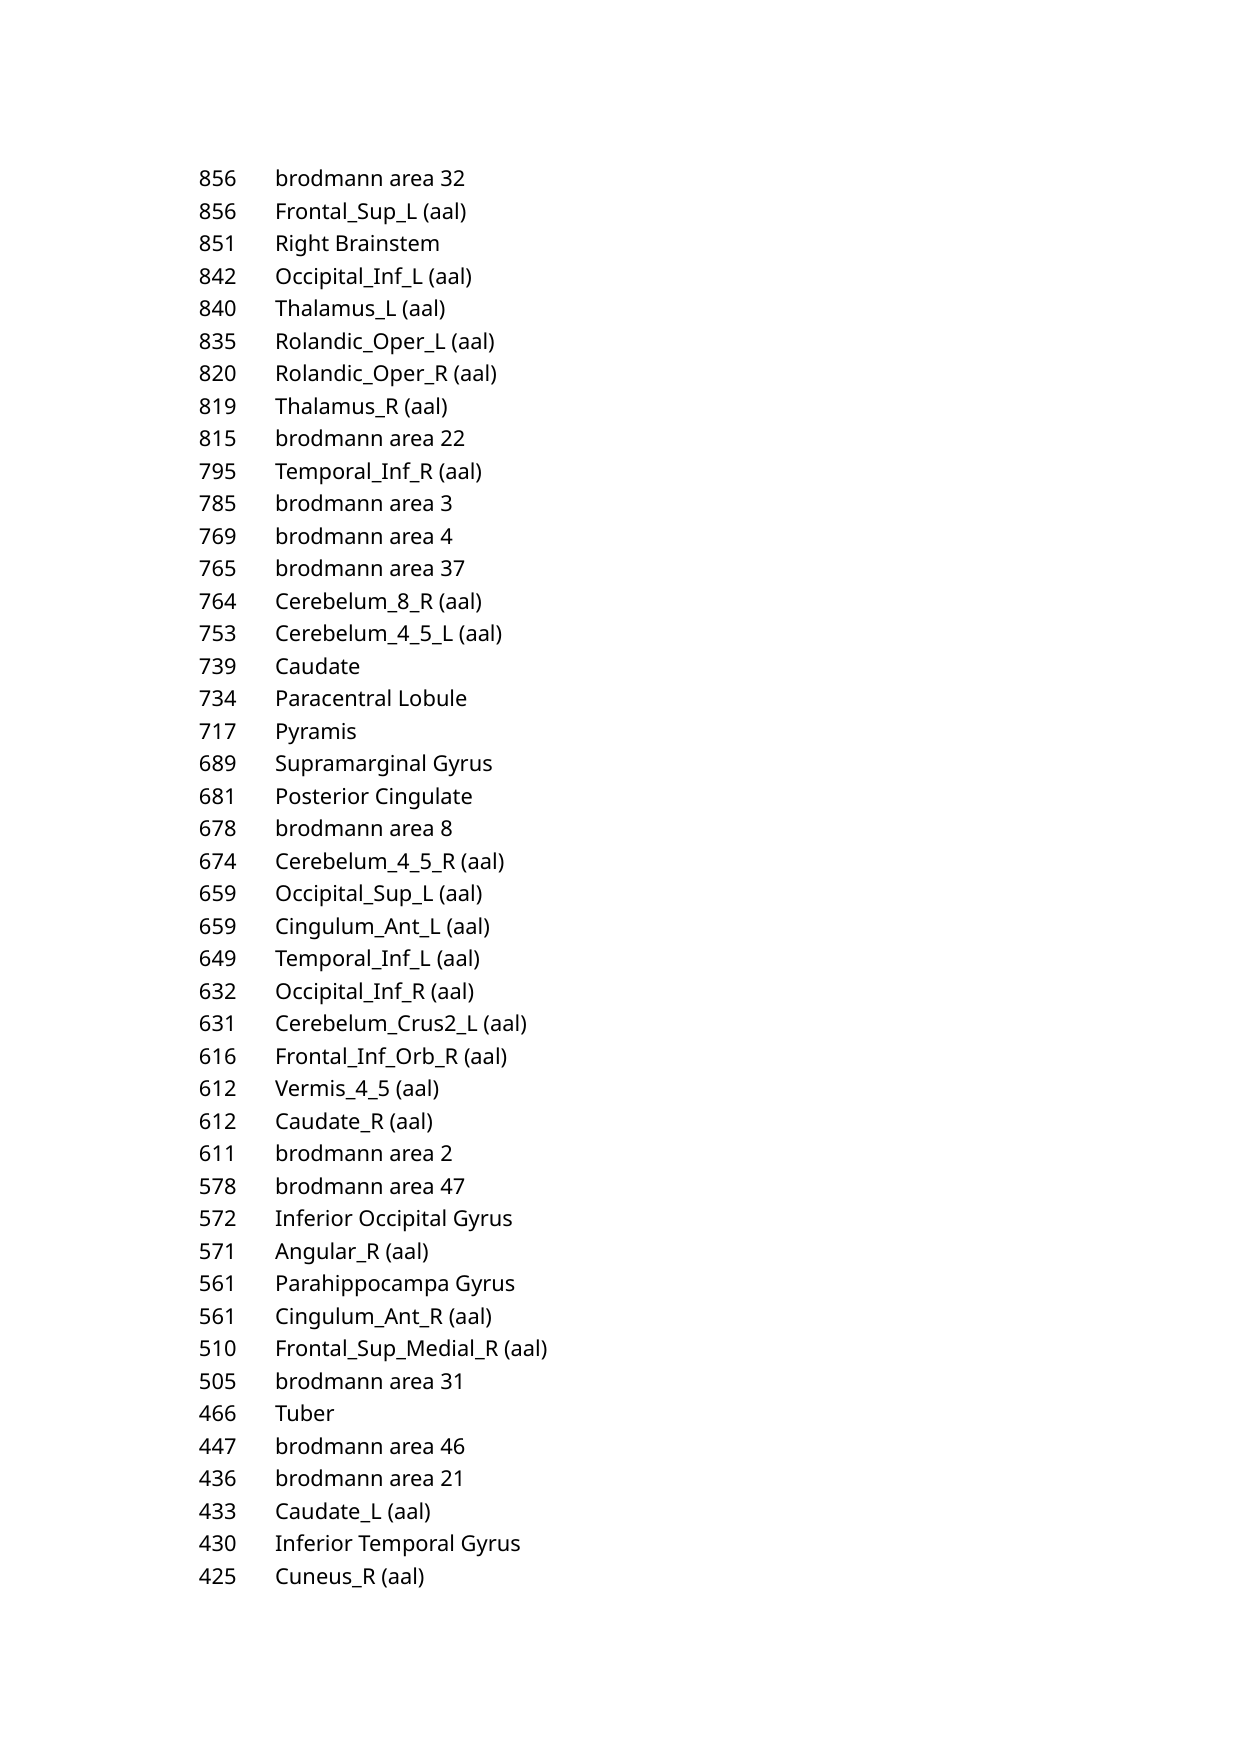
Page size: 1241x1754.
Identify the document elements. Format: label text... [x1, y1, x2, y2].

text 674 Cerebelum_4_5_R (aal) [187, 844, 1053, 877]
text 717 Pyramis [187, 714, 1053, 747]
text 842 Occipital_Inf_L (aal) [187, 259, 1053, 292]
text 578 brodmann area 47 [187, 1169, 1053, 1202]
text 764 Cerebelum_8_R (aal) [187, 584, 1053, 617]
text 659 Cingulum_Ant_L (aal) [187, 909, 1053, 942]
text 510 Frontal_Sup_Medial_R (aal) [187, 1332, 1053, 1364]
text 678 brodmann area 8 [187, 812, 1053, 844]
text 851 Right Brainstem [187, 227, 1053, 259]
text 795 Temporal_Inf_R (aal) [187, 454, 1053, 487]
text 820 Rolandic_Oper_R (aal) [187, 357, 1053, 389]
text 769 brodmann area 4 [187, 519, 1053, 552]
text 689 Supramarginal Gyrus [187, 747, 1053, 779]
text 561 Cingulum_Ant_R (aal) [187, 1299, 1053, 1332]
text 815 brodmann area 22 [187, 422, 1053, 454]
text 430 Inferior Temporal Gyrus [187, 1527, 1053, 1559]
text 819 Thalamus_R (aal) [187, 389, 1053, 422]
text 466 Tuber [187, 1397, 1053, 1429]
text 561 Parahippocampa Gyrus [187, 1267, 1053, 1299]
text 681 Posterior Cingulate [187, 779, 1053, 812]
text 856 brodmann area 32 [187, 162, 1053, 194]
text 856 Frontal_Sup_L (aal) [187, 194, 1053, 227]
text 785 brodmann area 3 [187, 487, 1053, 519]
text 631 Cerebelum_Crus2_L (aal) [187, 1007, 1053, 1039]
text 753 Cerebelum_4_5_L (aal) [187, 617, 1053, 649]
text 612 Caudate_R (aal) [187, 1104, 1053, 1137]
text 765 brodmann area 37 [187, 552, 1053, 584]
text 840 Thalamus_L (aal) [187, 292, 1053, 324]
text 433 Caudate_L (aal) [187, 1494, 1053, 1527]
text 632 Occipital_Inf_R (aal) [187, 974, 1053, 1007]
text 611 brodmann area 2 [187, 1137, 1053, 1169]
text 835 Rolandic_Oper_L (aal) [187, 324, 1053, 357]
text 436 brodmann area 21 [187, 1462, 1053, 1494]
text 612 Vermis_4_5 (aal) [187, 1072, 1053, 1104]
text 734 Paracentral Lobule [187, 682, 1053, 714]
text 649 Temporal_Inf_L (aal) [187, 942, 1053, 974]
text 659 Occipital_Sup_L (aal) [187, 877, 1053, 909]
text 425 Cuneus_R (aal) [187, 1559, 1053, 1592]
text 572 Inferior Occipital Gyrus [187, 1202, 1053, 1234]
text 571 Angular_R (aal) [187, 1234, 1053, 1267]
text 616 Frontal_Inf_Orb_R (aal) [187, 1039, 1053, 1072]
text 447 brodmann area 46 [187, 1429, 1053, 1462]
text 505 brodmann area 31 [187, 1364, 1053, 1397]
text 739 Caudate [187, 649, 1053, 682]
